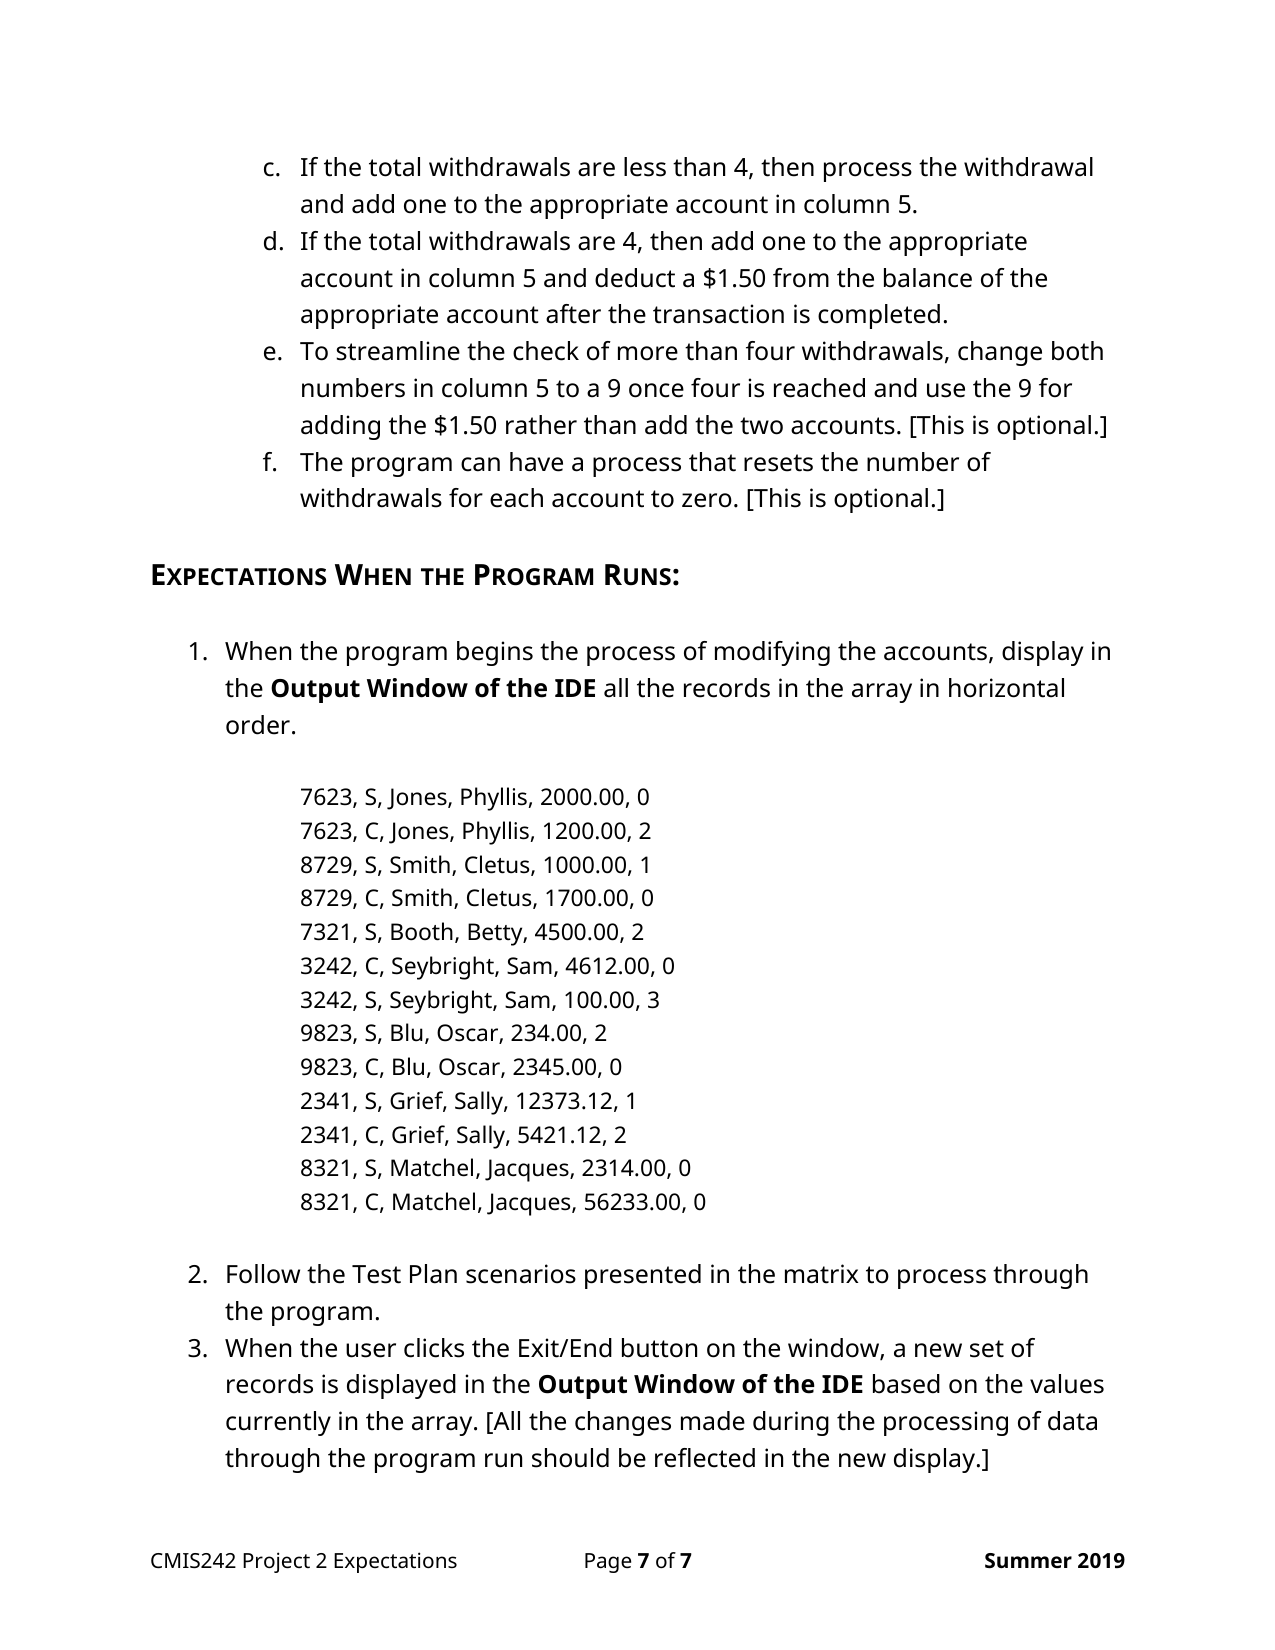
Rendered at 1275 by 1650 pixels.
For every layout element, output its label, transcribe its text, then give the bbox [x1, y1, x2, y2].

text 7623, S, Jones, Phyllis, 2000.00, 0 [300, 781, 1125, 812]
text 9823, C, Blu, Oscar, 2345.00, 0 [300, 1051, 1125, 1082]
text 2341, S, Grief, Sally, 12373.12, 1 [300, 1085, 1125, 1116]
list If the total withdrawals are less than 4, then process the withdrawal and add one to the appropriate account in column 5. [262, 150, 1125, 221]
list Follow the Test Plan scenarios presented in the matrix to process through the program. [187, 1257, 1125, 1327]
list When the program begins the process of modifying the accounts, display in the Output Window of the IDE all the records in the array in horizontal order. [187, 634, 1125, 742]
list When the user clicks the Exit/End button on the window, a new set of records is displayed in the Output Window of the IDE based on the values currently in the array. [All the changes made during the processing of data through the program run should be reflected in the new display.] [187, 1330, 1125, 1474]
list If the total withdrawals are 4, then add one to the appropriate account in column 5 and deduct a $1.50 from the balance of the appropriate account after the transaction is completed. [262, 223, 1125, 331]
text 7321, S, Booth, Betty, 4500.00, 2 [300, 916, 1125, 947]
text Expectations When the Program Runs: [150, 554, 1125, 594]
list The program can have a process that resets the number of withdrawals for each account to zero. [This is optional.] [262, 444, 1125, 515]
text 7623, C, Jones, Phyllis, 1200.00, 2 [300, 815, 1125, 846]
text 3242, S, Seybright, Sam, 100.00, 3 [300, 984, 1125, 1015]
list To streamline the check of more than four withdrawals, change both numbers in column 5 to a 9 once four is reached and use the 9 for adding the $1.50 rather than add the two accounts. [This is optional.] [262, 334, 1125, 441]
text 8321, S, Matchel, Jacques, 2314.00, 0 [300, 1152, 1125, 1184]
text 8729, C, Smith, Cletus, 1700.00, 0 [300, 882, 1125, 914]
text 9823, S, Blu, Oscar, 234.00, 2 [300, 1017, 1125, 1049]
text 3242, C, Seybright, Sam, 4612.00, 0 [300, 950, 1125, 981]
text 8729, S, Smith, Cletus, 1000.00, 1 [300, 849, 1125, 880]
text 8321, C, Matchel, Jacques, 56233.00, 0 [300, 1186, 1125, 1217]
text 2341, C, Grief, Sally, 5421.12, 2 [300, 1119, 1125, 1150]
